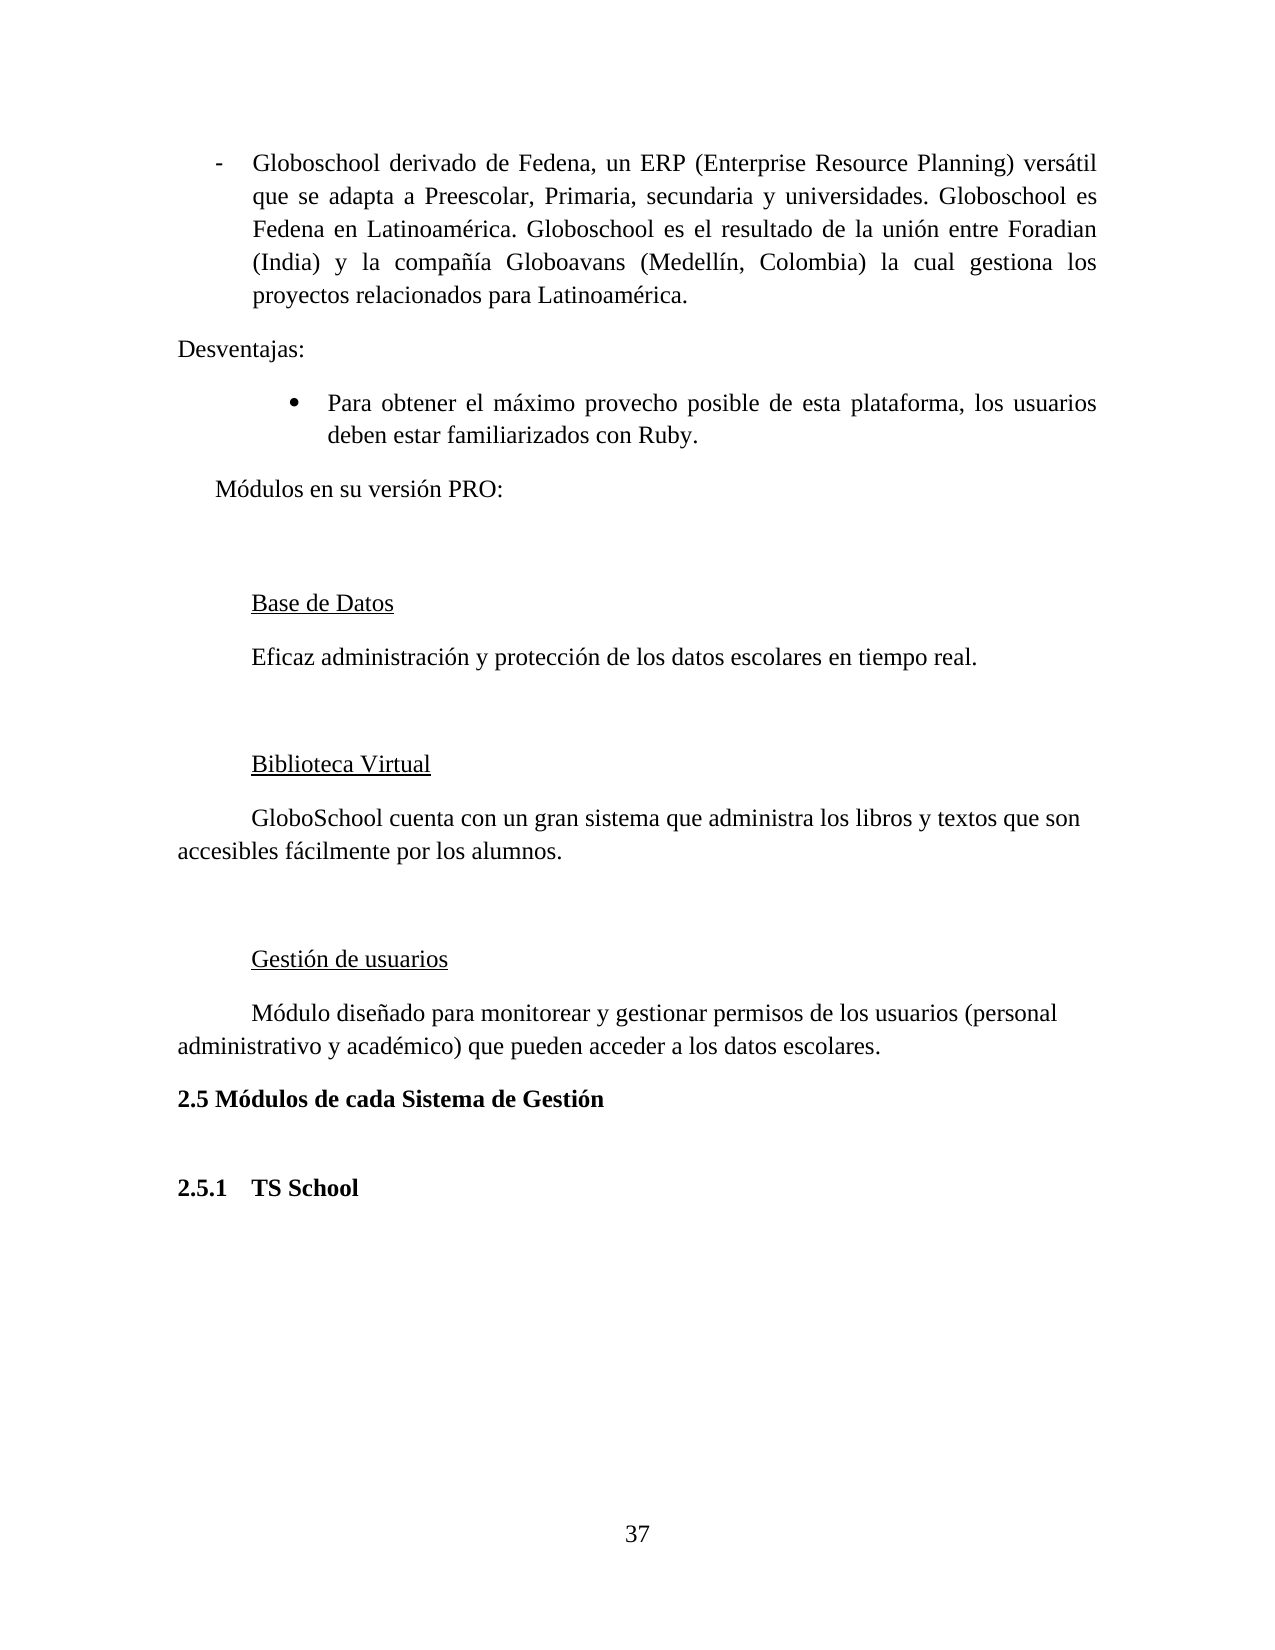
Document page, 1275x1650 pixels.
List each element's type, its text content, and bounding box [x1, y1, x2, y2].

text GloboSchool cuenta con un gran sistema que administra los libros y textos que son accesibles fácilmente por los alumnos. [177, 803, 1098, 865]
text Base de Datos [177, 588, 1098, 616]
text Gestión de usuarios [177, 944, 1098, 973]
subtitle 2.5.1 TS School [177, 1173, 1098, 1201]
text Módulos en su versión PRO: [215, 474, 1098, 503]
text Eficaz administración y protección de los datos escolares en tiempo real. [177, 642, 1098, 670]
text Módulo diseñado para monitorear y gestionar permisos de los usuarios (personal administrativo y académico) que pueden acceder a los datos escolares. [177, 998, 1098, 1059]
subtitle 2.5 Módulos de cada Sistema de Gestión [177, 1084, 1098, 1113]
text Biblioteca Virtual [177, 749, 1098, 778]
text Desventajas: [177, 334, 1098, 362]
list Globoschool derivado de Fedena, un ERP (Enterprise Resource Planning) versátil que se adapta a Preescolar, Primaria, secundaria y universidades. Globoschool es Fedena en Latinoamérica. Globoschool es el resultado de la unión entre Foradian (India) y la compañía Globoavans (Medellín, Colombia) la cual gestiona los proyectos relacionados para Latinoamérica. [215, 148, 1098, 309]
list Para obtener el máximo provecho posible de esta plataforma, los usuarios deben estar familiarizados con Ruby. [290, 388, 1098, 449]
